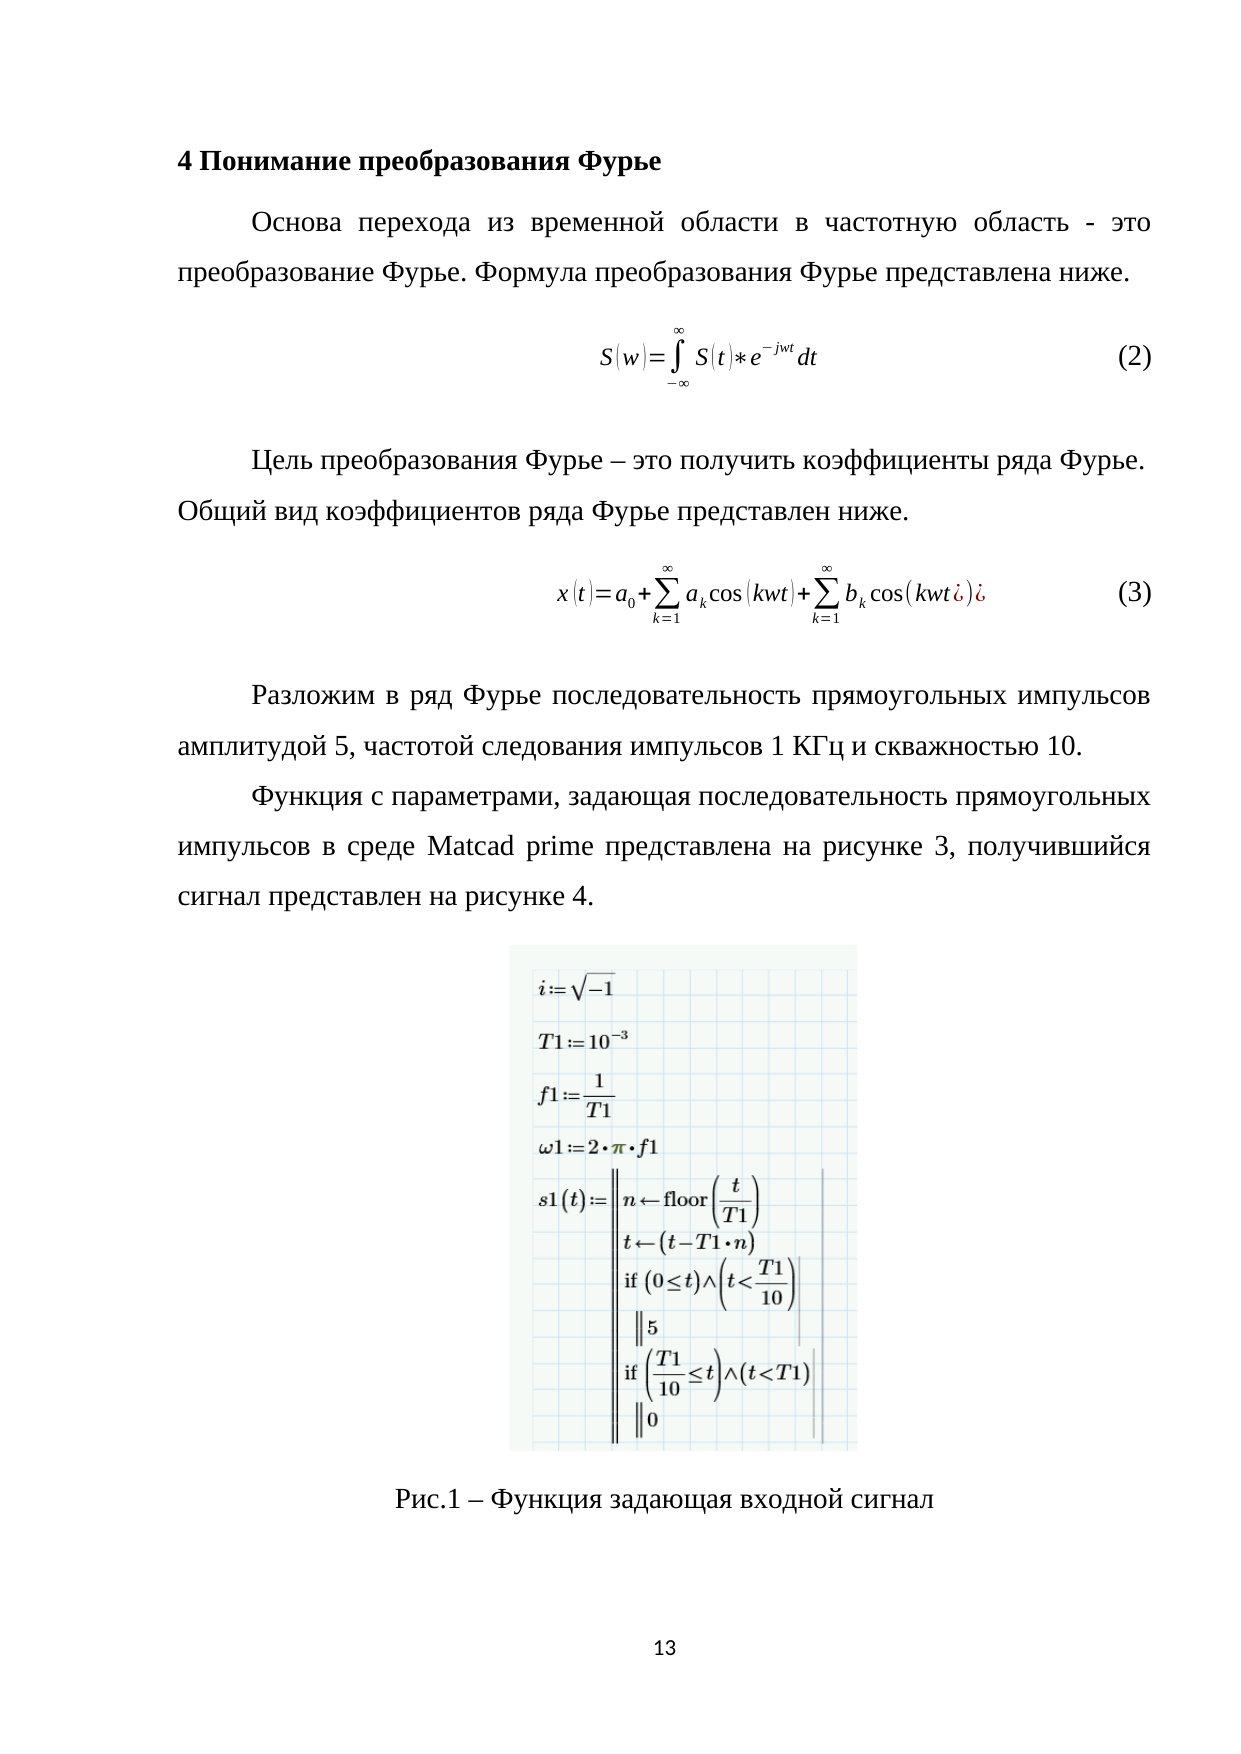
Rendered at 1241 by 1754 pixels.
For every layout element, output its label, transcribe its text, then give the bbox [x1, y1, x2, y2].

text Цель преобразования Фурье – это получить коэффициенты ряда Фурье. Общий вид коэффициентов ряда Фурье представлен ниже. [177, 442, 1152, 526]
text Разложим в ряд Фурье последовательность прямоугольных импульсов амплитудой 5, частотой следования импульсов 1 КГц и скважностью 10. [177, 677, 1152, 761]
text Функция с параметрами, задающая последовательность прямоугольных импульсов в среде Matcad prime представлена на рисунке 3, получившийся сигнал представлен на рисунке 4. [177, 778, 1152, 912]
subtitle 4 Понимание преобразования Фурье [177, 143, 1152, 177]
picture [509, 945, 858, 1451]
text Рис.1 – Функция задающая входной сигнал [177, 1481, 1152, 1514]
text Основа перехода из временной области в частотную область - это преобразование Фурье. Формула преобразования Фурье представлена ниже. [177, 204, 1152, 288]
text (3) [177, 560, 1152, 627]
text (2) [177, 322, 1152, 392]
